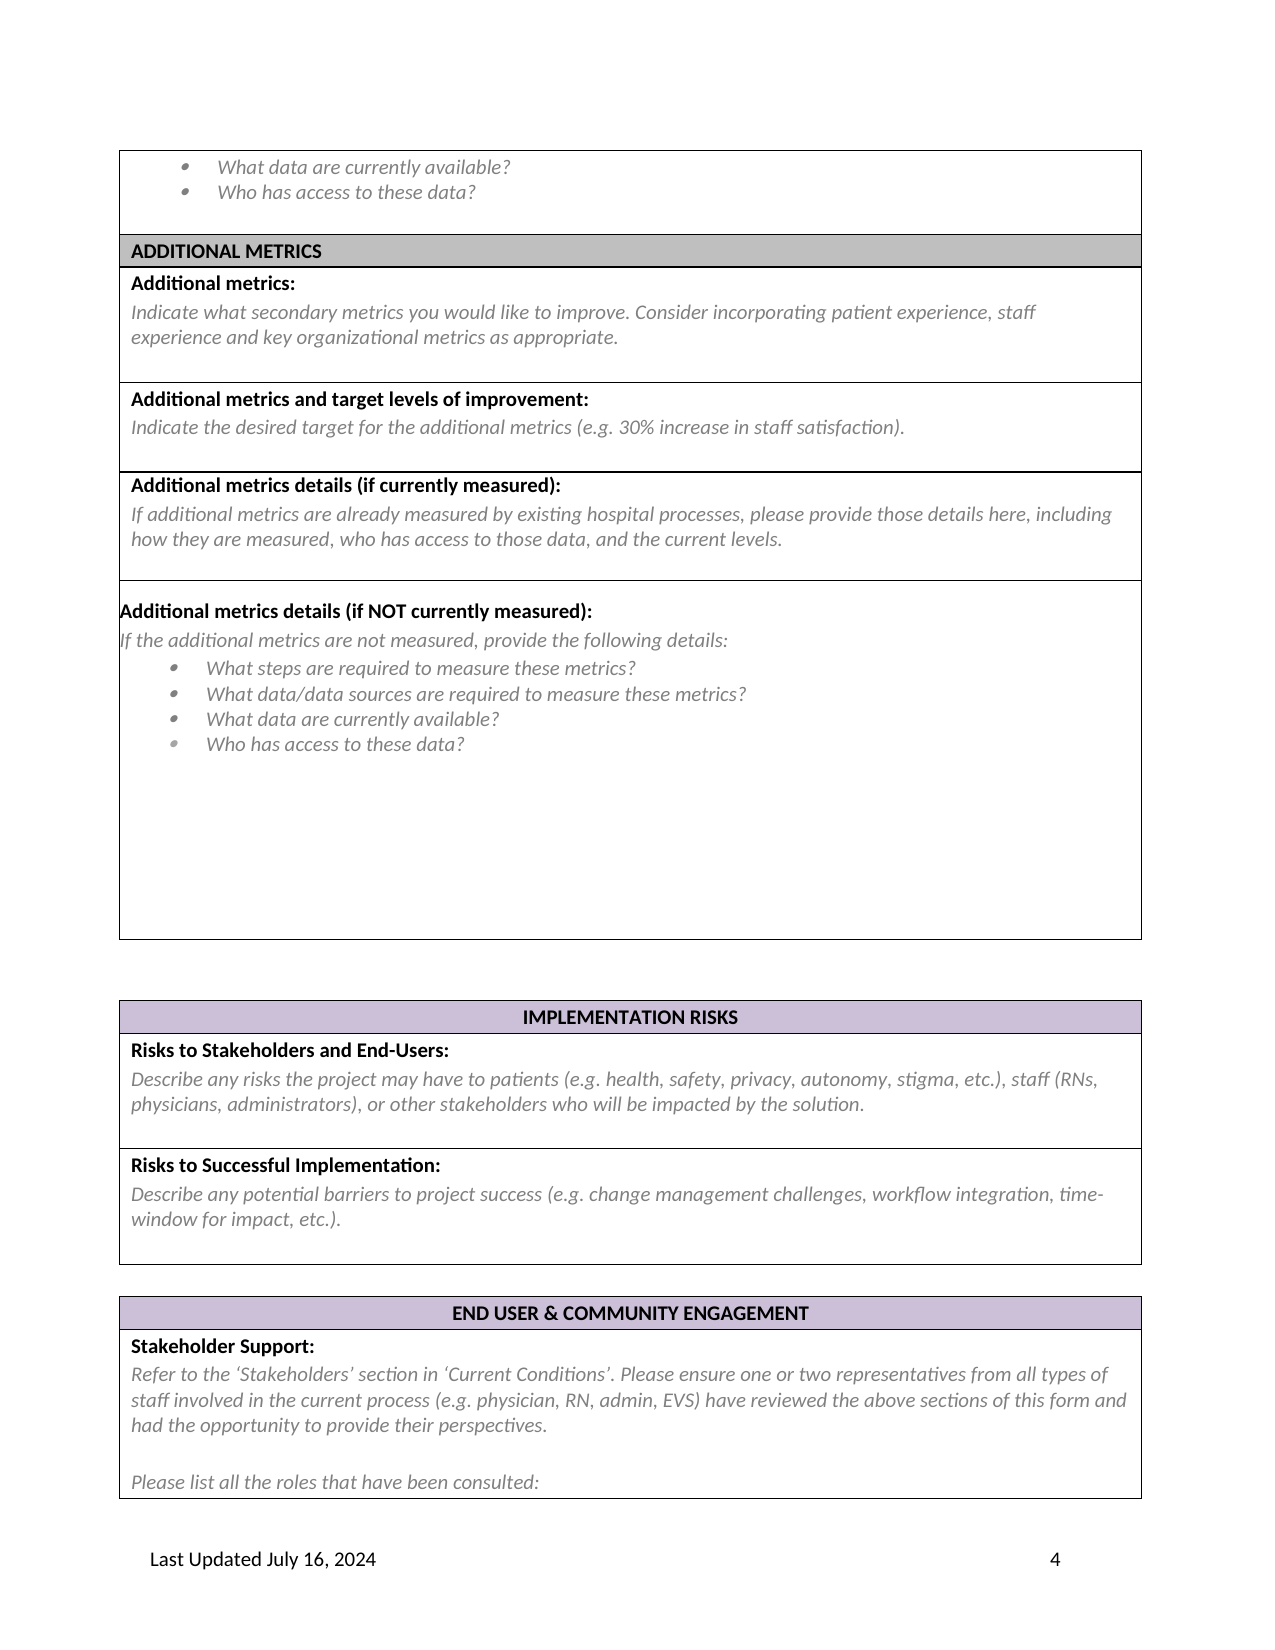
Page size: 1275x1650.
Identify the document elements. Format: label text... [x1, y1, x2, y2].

table_header IMPLEMENTATION RISKS [120, 1001, 1141, 1033]
table_cell [120, 581, 1141, 939]
table_cell Additional metrics: Indicate what secondary metrics you would like to improve. Consider incorporating patient experience, staff experience and key organizational metrics as appropriate. [120, 268, 1141, 382]
table_cell Additional metrics details (if currently measured): If additional metrics are already measured by existing hospital processes, please provide those details here, including how they are measured, who has access to those data, and the current levels. [120, 473, 1141, 580]
table_cell ADDITIONAL METRICS [120, 235, 1141, 266]
table_header END USER & COMMUNITY ENGAGEMENT [120, 1297, 1141, 1329]
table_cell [120, 1330, 1141, 1498]
table_cell Additional metrics and target levels of improvement: Indicate the desired target for the additional metrics (e.g. 30% increase in staff satisfaction). [120, 383, 1141, 471]
table_cell Risks to Stakeholders and End-Users: Describe any risks the project may have to patients (e.g. health, safety, privacy, autonomy, stigma, etc.), staff (RNs, physicians, administrators), or other stakeholders who will be impacted by the solution. [120, 1034, 1141, 1148]
table_cell Risks to Successful Implementation: Describe any potential barriers to project success (e.g. change management challenges, workflow integration, time-window for impact, etc.). [120, 1149, 1141, 1263]
table_cell [120, 151, 1141, 234]
